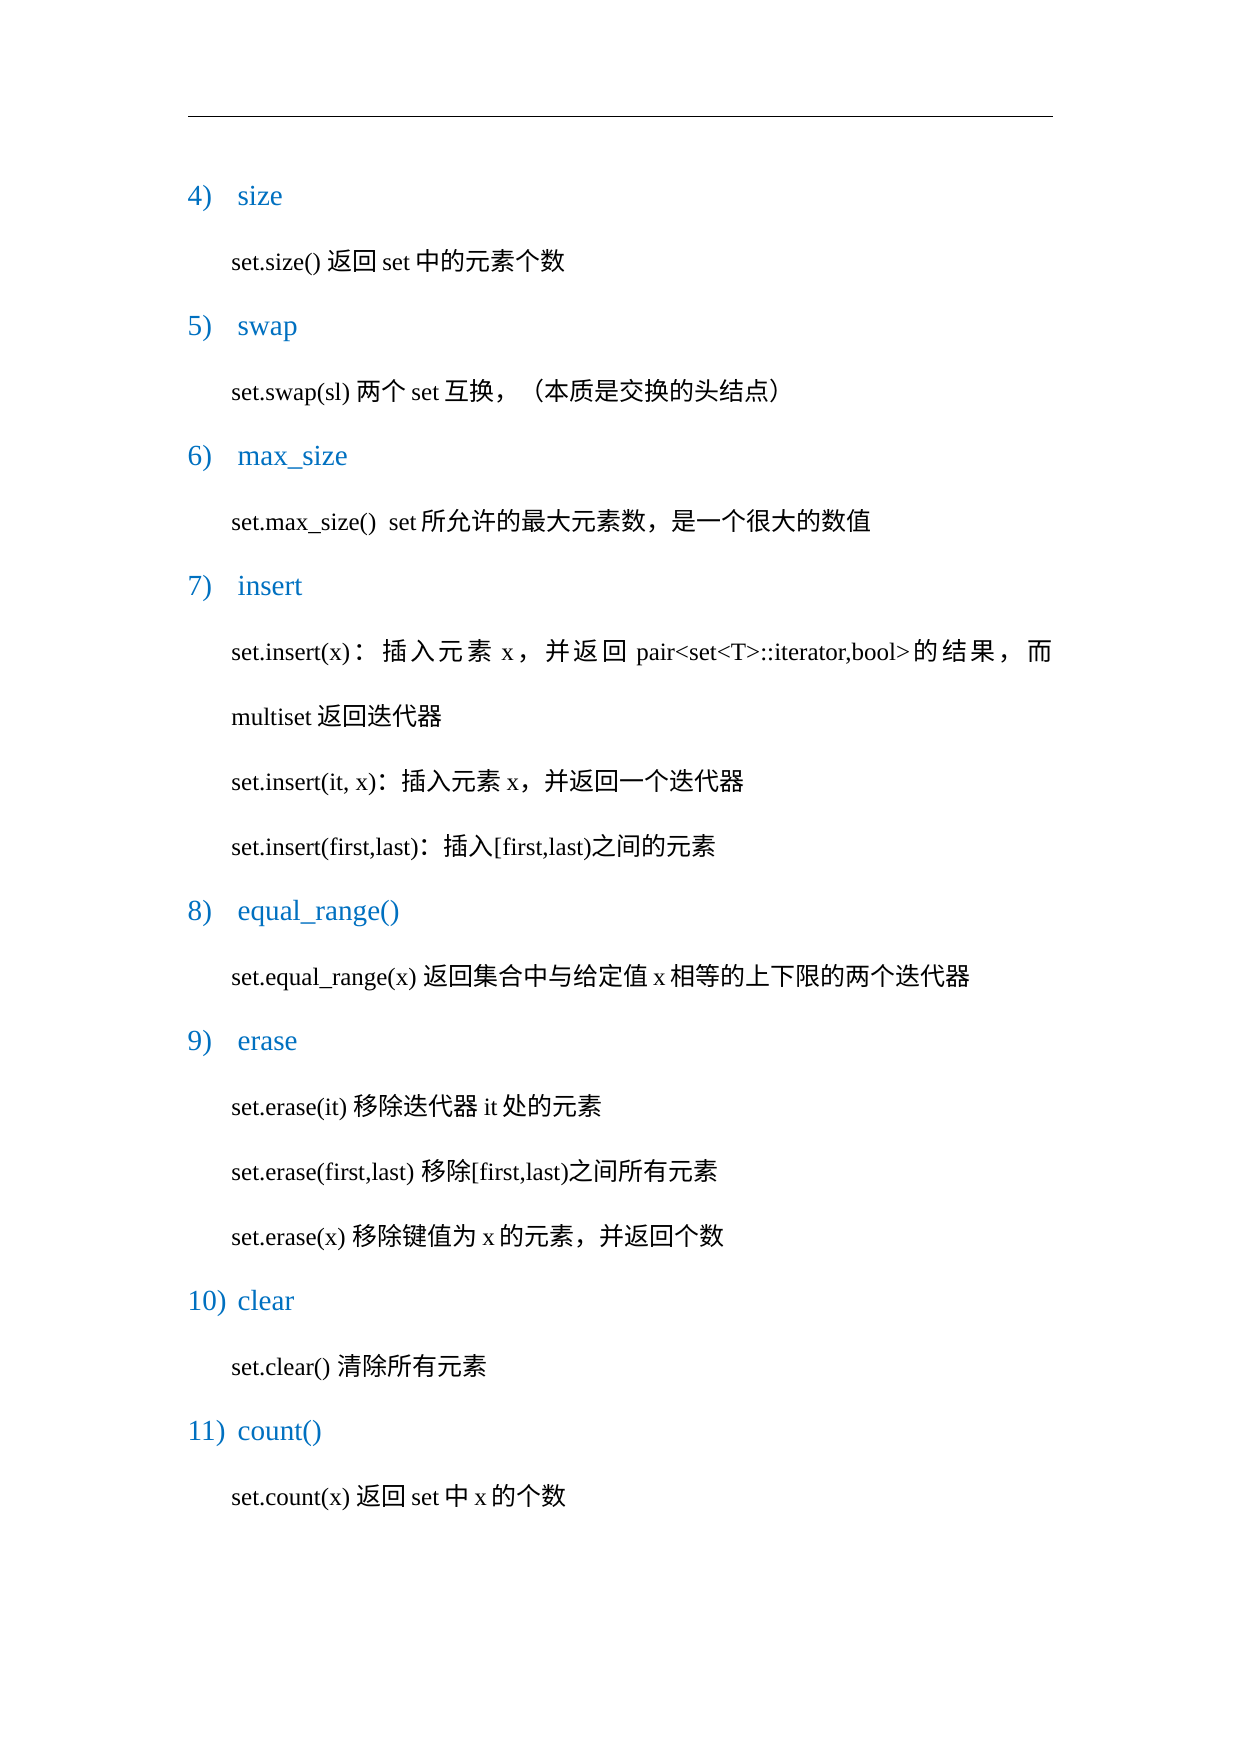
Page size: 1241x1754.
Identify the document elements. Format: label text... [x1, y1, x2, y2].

text set.max_size() set所允许的最大元素数，是一个很大的数值 [231, 487, 1053, 552]
subtitle size [187, 162, 1053, 227]
subtitle insert [187, 552, 1053, 617]
subtitle count() [187, 1397, 1053, 1462]
text set.erase(it) 移除迭代器it处的元素 [231, 1072, 1053, 1137]
text set.equal_range(x) 返回集合中与给定值x相等的上下限的两个迭代器 [231, 942, 1053, 1007]
subtitle clear [187, 1267, 1053, 1332]
text set.erase(first,last) 移除[first,last)之间所有元素 [231, 1137, 1053, 1202]
subtitle swap [187, 292, 1053, 357]
subtitle erase [187, 1007, 1053, 1072]
text set.swap(sl) 两个set互换，（本质是交换的头结点） [231, 357, 1053, 422]
text set.insert(first,last)：插入[first,last)之间的元素 [231, 812, 1053, 877]
text set.erase(x) 移除键值为x的元素，并返回个数 [231, 1202, 1053, 1267]
text set.clear() 清除所有元素 [231, 1332, 1053, 1397]
text set.count(x) 返回set中x的个数 [231, 1462, 1053, 1527]
text set.size() 返回set中的元素个数 [231, 227, 1053, 292]
subtitle equal_range() [187, 877, 1053, 942]
subtitle max_size [187, 422, 1053, 487]
text set.insert(x)：插入元素x，并返回pair<set<T>::iterator,bool>的结果，而multiset返回迭代器 [231, 617, 1053, 747]
text set.insert(it, x)：插入元素x，并返回一个迭代器 [231, 747, 1053, 812]
